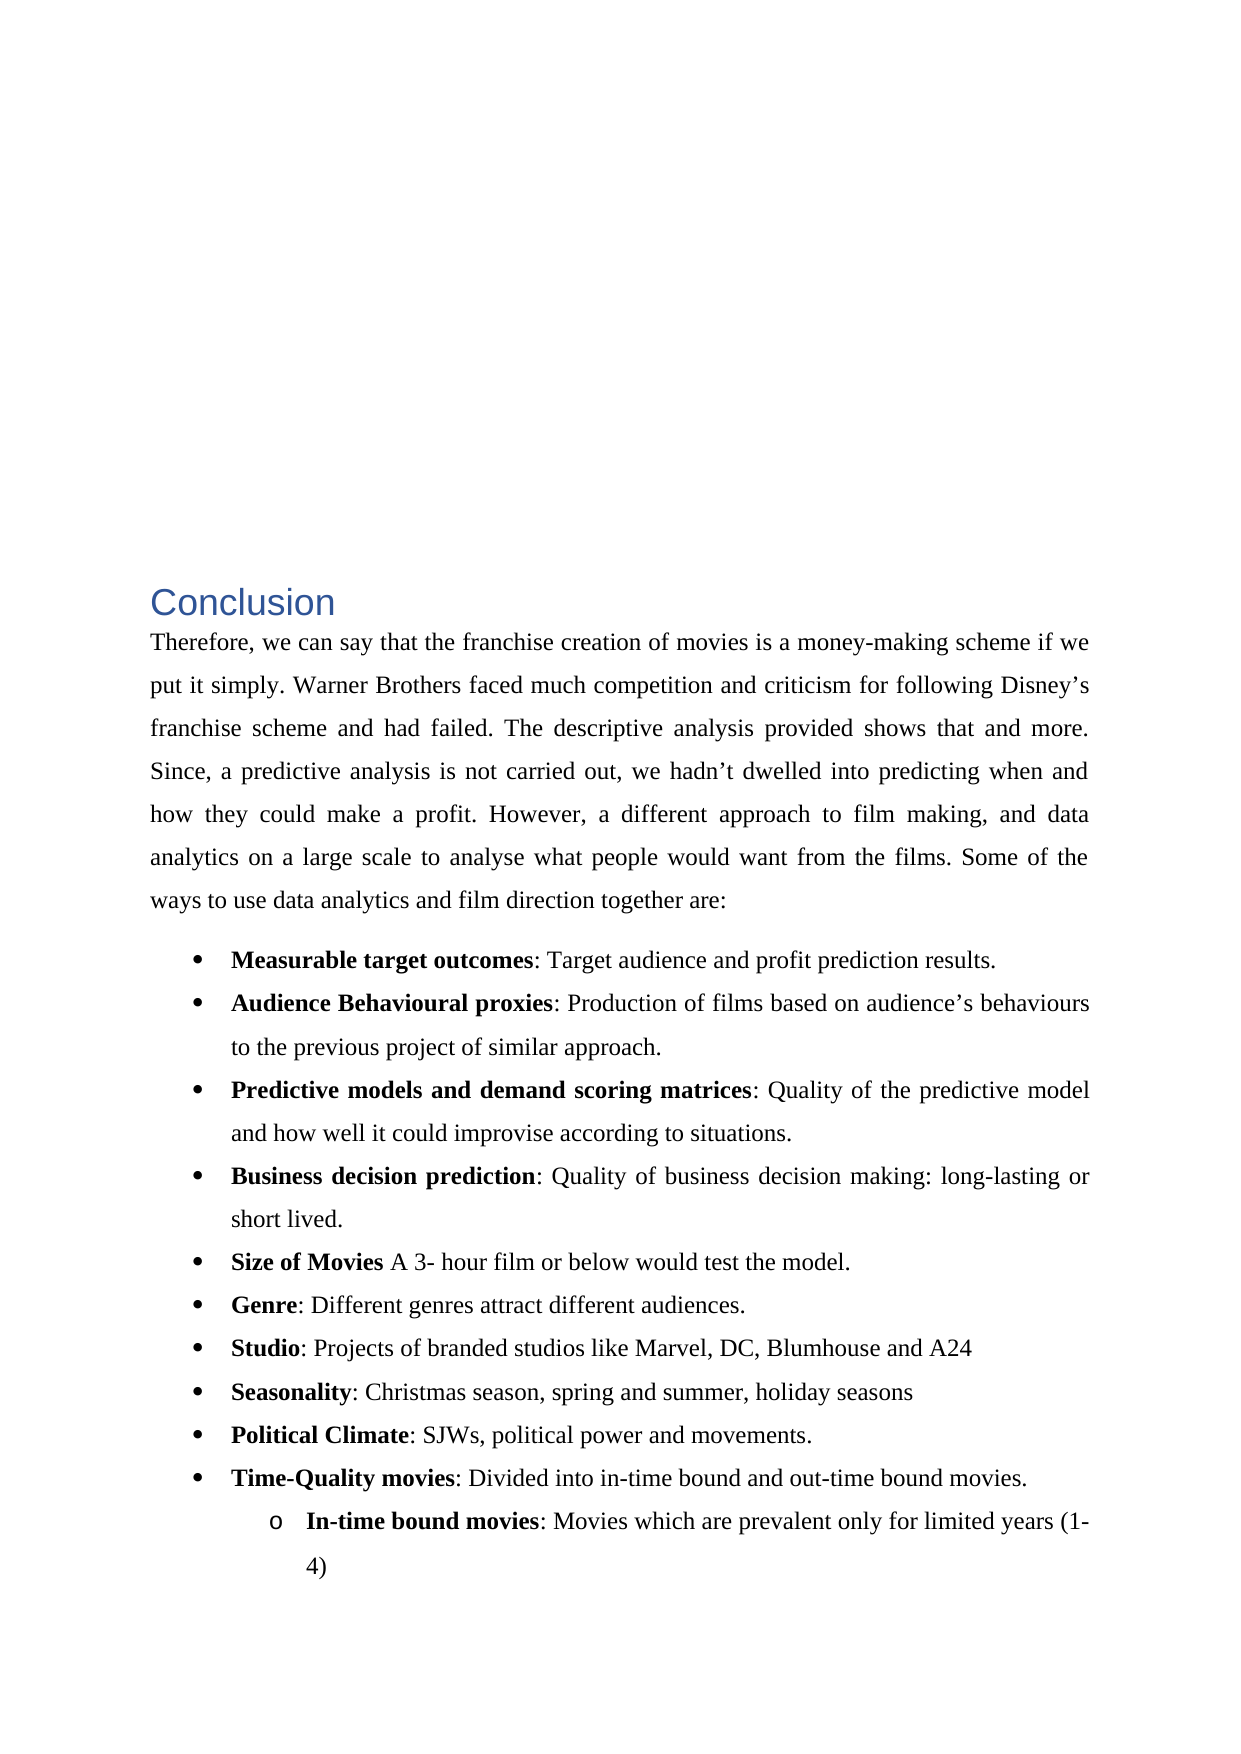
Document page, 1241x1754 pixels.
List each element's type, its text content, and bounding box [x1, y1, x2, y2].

list Business decision prediction: Quality of business decision making: long-lasting or short lived. [193, 1161, 1090, 1233]
list Seasonality: Christmas season, spring and summer, holiday seasons [193, 1377, 1090, 1405]
list Studio: Projects of branded studios like Marvel, DC, Blumhouse and A24 [193, 1333, 1090, 1362]
list Time-Quality movies: Divided into in-time bound and out-time bound movies. [193, 1463, 1090, 1492]
subtitle Conclusion [150, 580, 1090, 623]
list Genre: Different genres attract different audiences. [193, 1290, 1090, 1319]
list Predictive models and demand scoring matrices: Quality of the predictive model and how well it could improvise according to situations. [193, 1075, 1090, 1147]
list Audience Behavioural proxies: Production of films based on audience’s behaviours to the previous project of similar approach. [193, 988, 1090, 1060]
list In-time bound movies: Movies which are prevalent only for limited years (1-4) [268, 1506, 1090, 1580]
list Political Climate: SJWs, political power and movements. [193, 1420, 1090, 1448]
text Therefore, we can say that the franchise creation of movies is a money-making scheme if we put it simply. Warner Brothers faced much competition and criticism for following Disney’s franchise scheme and had failed. The descriptive analysis provided shows that and more. Since, a predictive analysis is not carried out, we hadn’t dwelled into predicting when and how they could make a profit. However, a different approach to film making, and data analytics on a large scale to analyse what people would want from the films. Some of the ways to use data analytics and film direction together are: [150, 627, 1090, 914]
list Size of Movies A 3- hour film or below would test the model. [193, 1247, 1090, 1276]
list Measurable target outcomes: Target audience and profit prediction results. [193, 945, 1090, 974]
